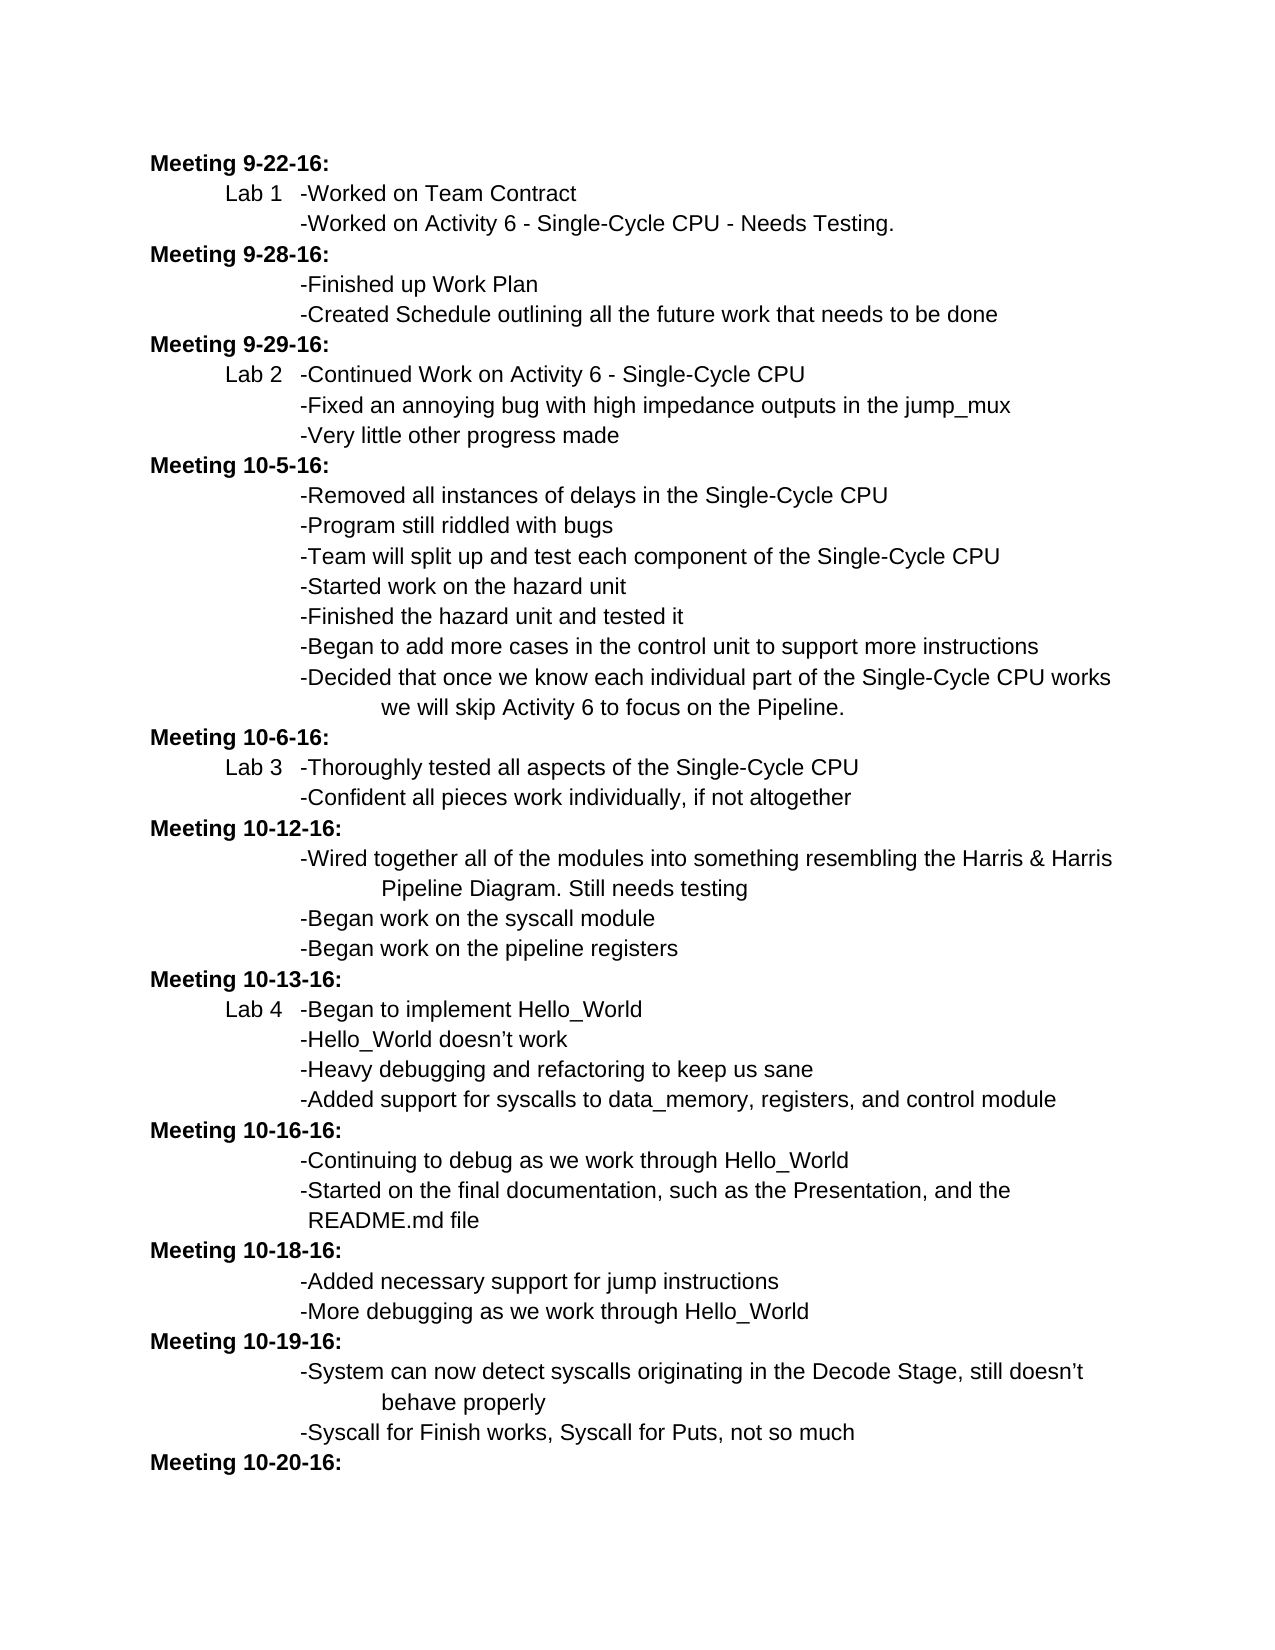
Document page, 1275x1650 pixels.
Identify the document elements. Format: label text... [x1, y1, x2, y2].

text Meeting 10-6-16: [150, 724, 1125, 750]
text -Worked on Activity 6 - Single-Cycle CPU - Needs Testing. [150, 210, 1125, 237]
text -Started work on the hazard unit [150, 573, 1125, 599]
text Meeting 9-28-16: [150, 241, 1125, 267]
text -Decided that once we know each individual part of the Single-Cycle CPU works we will skip Activity 6 to focus on the Pipeline. [150, 663, 1125, 720]
text -Continuing to debug as we work through Hello_World [150, 1147, 1125, 1173]
text -Began to add more cases in the control unit to support more instructions [150, 633, 1125, 660]
text -Created Schedule outlining all the future work that needs to be done [150, 301, 1125, 327]
text Meeting 9-29-16: [150, 331, 1125, 358]
text Meeting 10-5-16: [150, 452, 1125, 478]
text -Finished the hazard unit and tested it [150, 603, 1125, 629]
text -Finished up Work Plan [150, 271, 1125, 297]
text Meeting 10-20-16: [150, 1449, 1125, 1475]
text -Very little other progress made [150, 422, 1125, 448]
text Meeting 10-13-16: [150, 966, 1125, 992]
text -Heavy debugging and refactoring to keep us sane [150, 1056, 1125, 1083]
text -Added necessary support for jump instructions [150, 1268, 1125, 1294]
text -Began work on the syscall module [150, 905, 1125, 932]
text -More debugging as we work through Hello_World [150, 1298, 1125, 1324]
text Meeting 10-18-16: [150, 1237, 1125, 1264]
text -Removed all instances of delays in the Single-Cycle CPU [150, 482, 1125, 509]
text Meeting 10-19-16: [150, 1328, 1125, 1354]
text -Wired together all of the modules into something resembling the Harris & Harris Pipeline Diagram. Still needs testing [150, 845, 1125, 901]
text -Began work on the pipeline registers [150, 935, 1125, 962]
text Lab 4 -Began to implement Hello_World [150, 996, 1125, 1022]
text -Hello_World doesn’t work [150, 1026, 1125, 1052]
text README.md file [150, 1207, 1125, 1234]
text Meeting 10-16-16: [150, 1117, 1125, 1143]
text Meeting 9-22-16: [150, 150, 1125, 176]
text -Added support for syscalls to data_memory, registers, and control module [150, 1086, 1125, 1113]
text Lab 3 -Thoroughly tested all aspects of the Single-Cycle CPU [150, 754, 1125, 781]
text -Syscall for Finish works, Syscall for Puts, not so much [150, 1419, 1125, 1445]
text Lab 2 -Continued Work on Activity 6 - Single-Cycle CPU [150, 361, 1125, 388]
text Lab 1 -Worked on Team Contract [150, 180, 1125, 207]
text -Confident all pieces work individually, if not altogether [150, 784, 1125, 811]
text -Started on the final documentation, such as the Presentation, and the [150, 1177, 1125, 1203]
text -Fixed an annoying bug with high impedance outputs in the jump_mux [150, 392, 1125, 418]
text -Team will split up and test each component of the Single-Cycle CPU [150, 543, 1125, 569]
text Meeting 10-12-16: [150, 814, 1125, 841]
text -System can now detect syscalls originating in the Decode Stage, still doesn’t behave properly [150, 1358, 1125, 1415]
text -Program still riddled with bugs [150, 512, 1125, 539]
